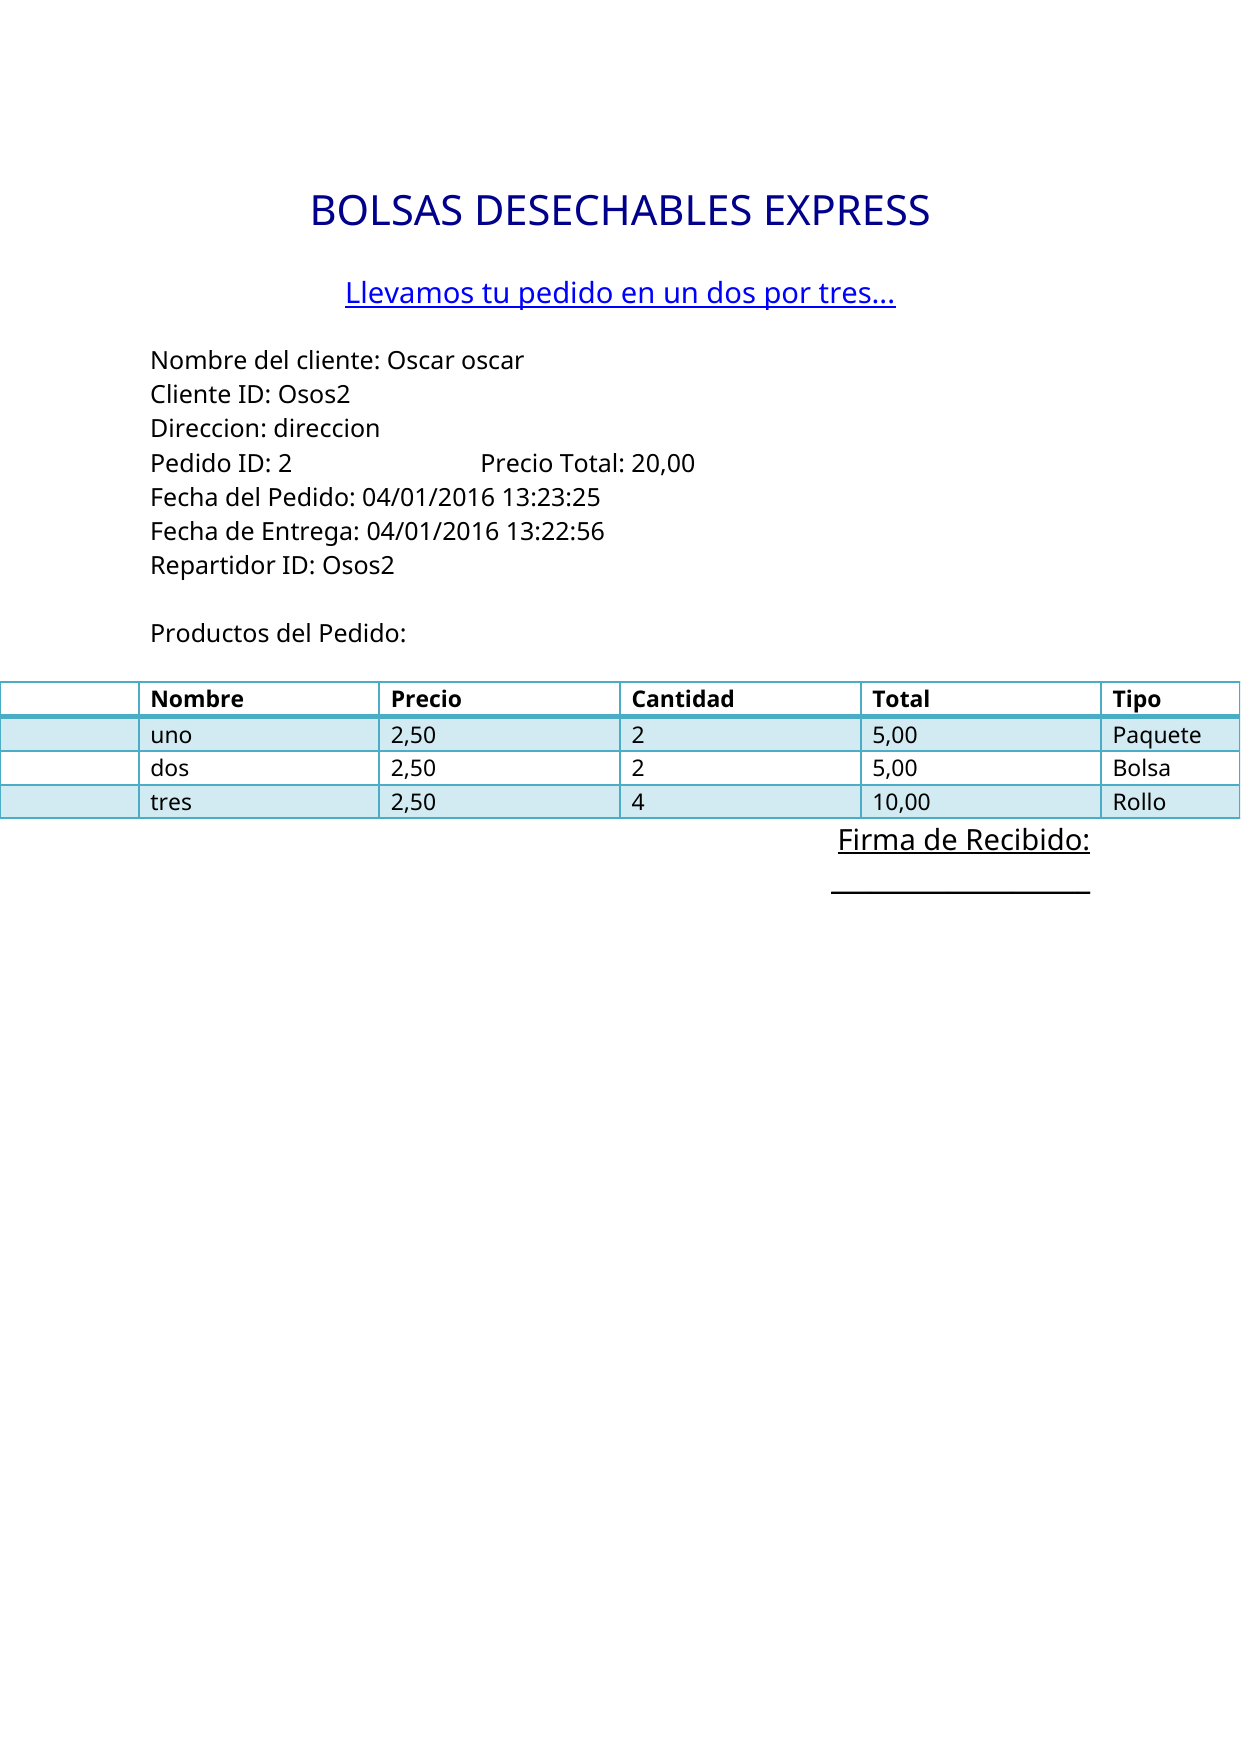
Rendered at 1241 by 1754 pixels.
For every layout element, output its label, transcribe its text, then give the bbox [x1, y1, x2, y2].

table_header Precio [380, 683, 619, 714]
table_cell 1 [1, 719, 138, 750]
table_header Nombre [140, 683, 378, 714]
table_cell 4 [621, 786, 860, 817]
table_cell 2 [621, 719, 860, 750]
table_cell uno [140, 719, 378, 750]
table_cell 5,00 [862, 719, 1100, 750]
table_cell 2,50 [380, 786, 619, 817]
table_cell dos [140, 752, 378, 783]
table_header Cantidad [621, 683, 860, 714]
text Llevamos tu pedido en un dos por tres... [150, 272, 1090, 343]
table_header Tipo [1102, 683, 1239, 714]
table_cell 2 [1, 752, 138, 783]
table_cell Rollo [1102, 786, 1239, 817]
text BOLSAS DESECHABLES EXPRESS [150, 181, 1090, 272]
table_cell 10,00 [862, 786, 1100, 817]
table_cell Paquete [1102, 719, 1239, 750]
text Nombre del cliente: Oscar oscar Cliente ID: Osos2 Direccion: direccion Pedido ID: 2 Precio Total: 20,00 Fecha del Pedido: 04/01/2016 13:23:25 Fecha de Entrega: 04/01/2016 13:22:56 Repartidor ID: Osos2 Productos del Pedido: [150, 343, 1090, 681]
table_cell 5,00 [862, 752, 1100, 783]
table_header Total [862, 683, 1100, 714]
table_cell 2,50 [380, 752, 619, 783]
table_cell tres [140, 786, 378, 817]
table_cell 3 [1, 786, 138, 817]
table_cell Bolsa [1102, 752, 1239, 783]
table_cell 2,50 [380, 719, 619, 750]
table_header ID [1, 683, 138, 714]
table_cell 2 [621, 752, 860, 783]
text Firma de Recibido: ____________________ [150, 819, 1090, 898]
